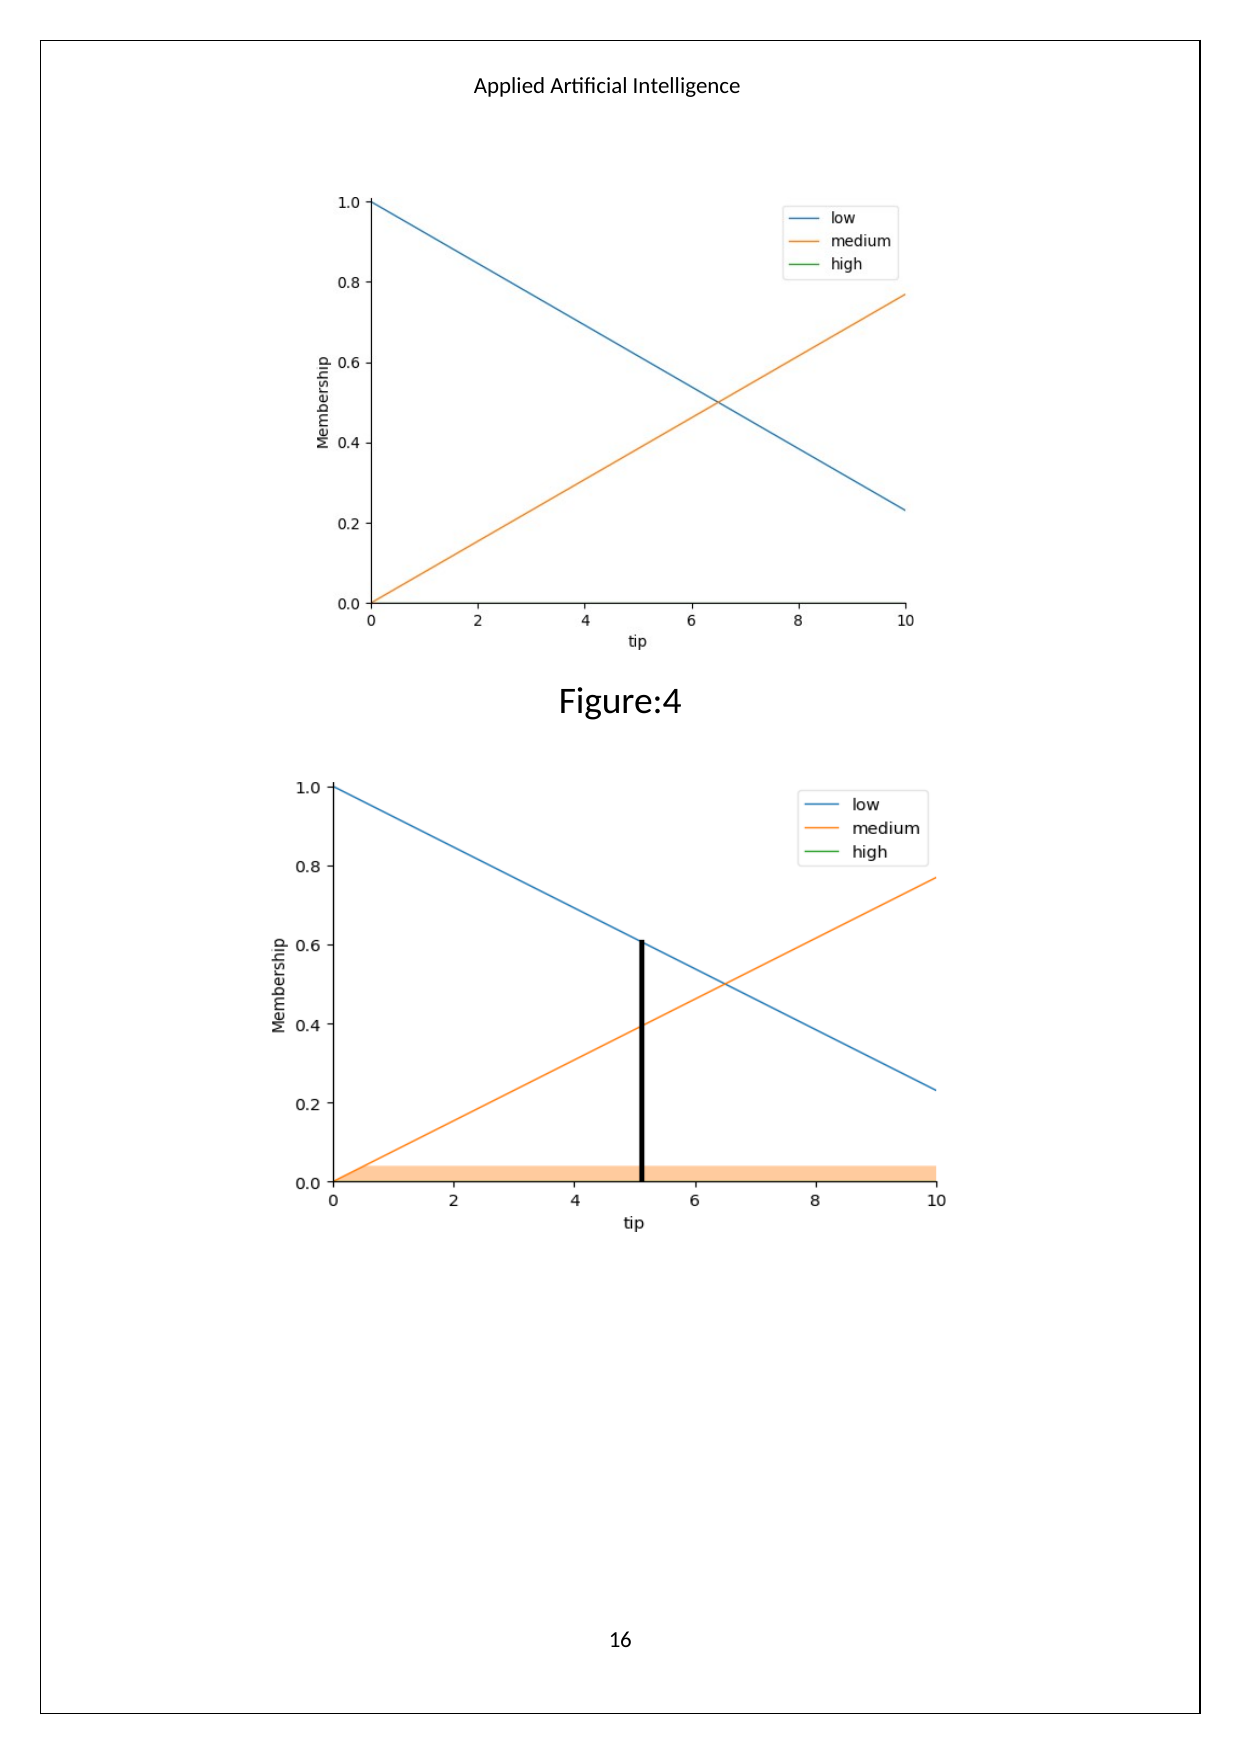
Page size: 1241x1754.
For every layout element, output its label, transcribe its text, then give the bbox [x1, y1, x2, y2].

picture [271, 782, 946, 1232]
picture [316, 197, 914, 650]
text Figure:4 [69, 677, 1171, 723]
